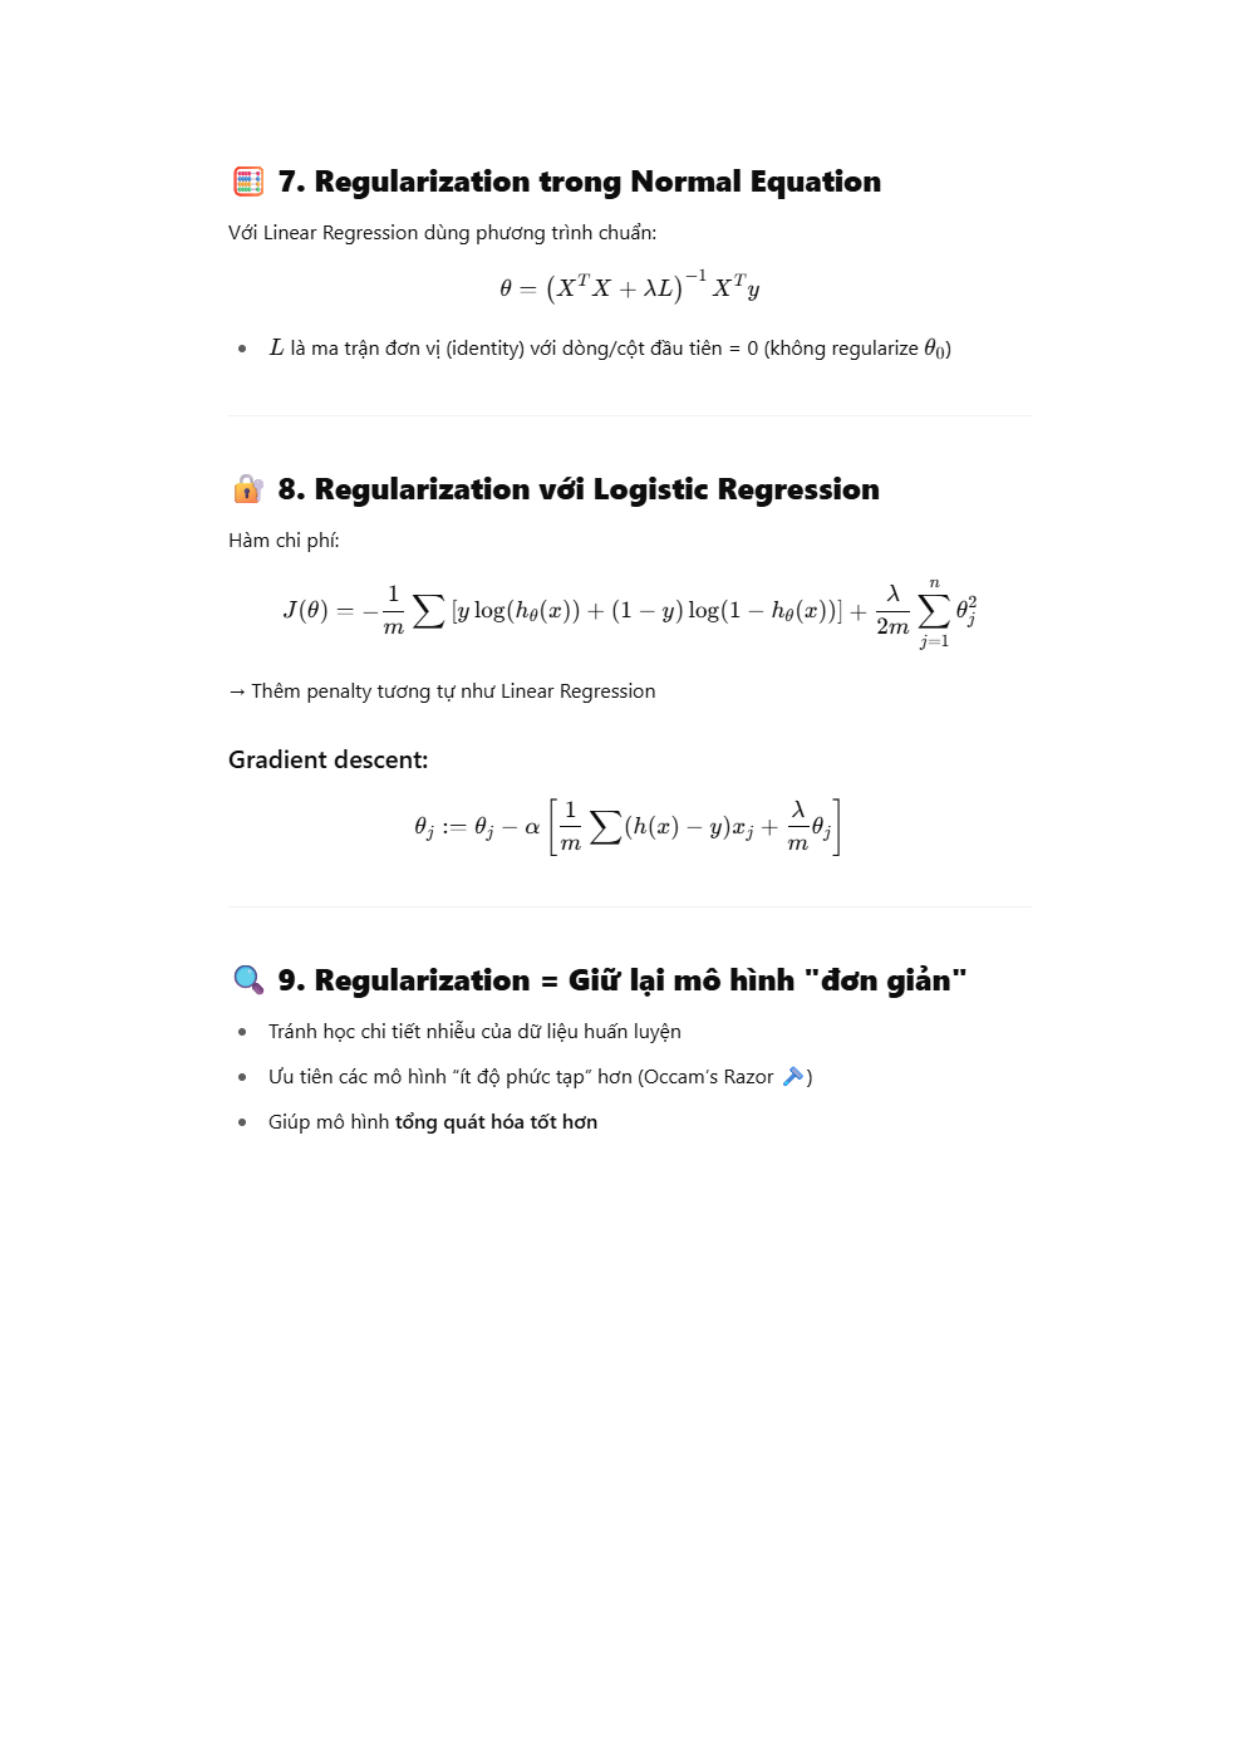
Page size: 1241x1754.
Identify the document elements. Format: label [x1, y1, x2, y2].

picture [187, 150, 1052, 1189]
